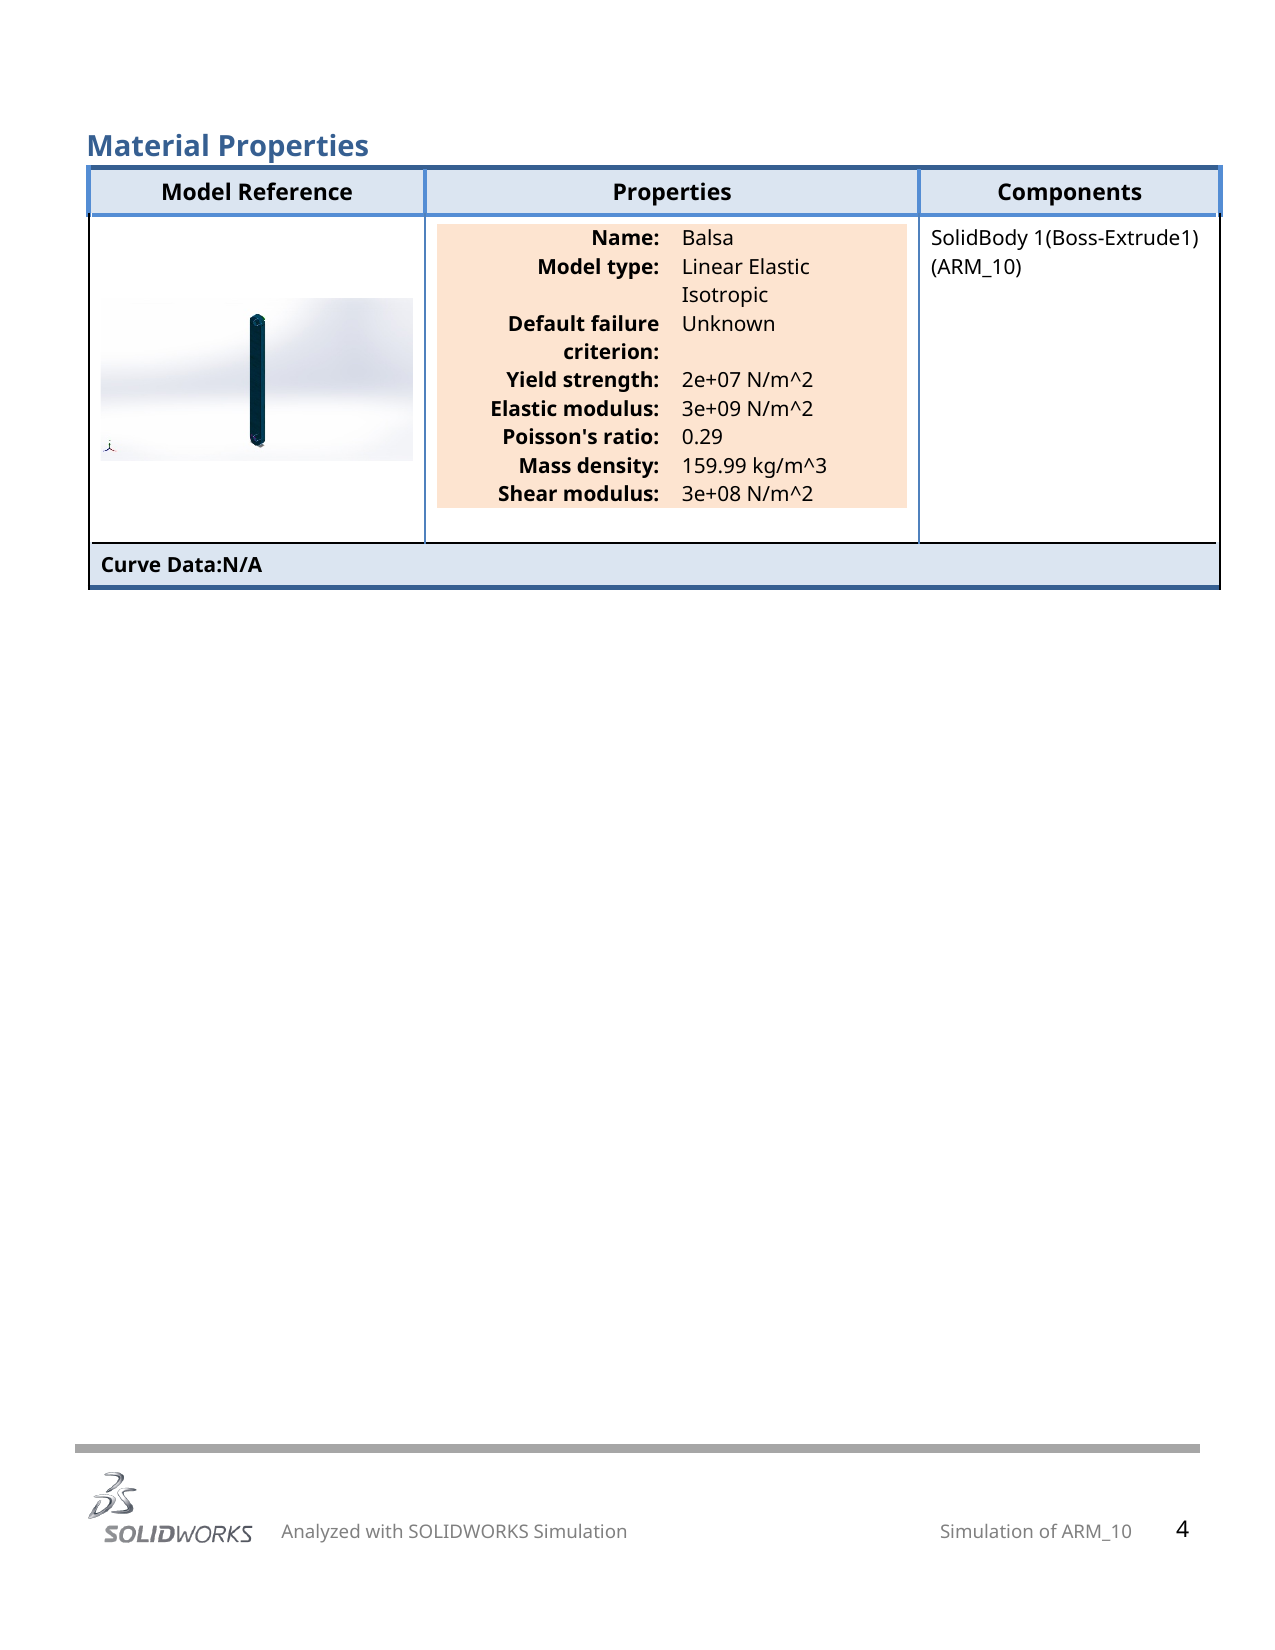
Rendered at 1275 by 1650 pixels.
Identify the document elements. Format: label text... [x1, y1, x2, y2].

table_header Material Properties [75, 75, 1235, 621]
picture [86, 1453, 254, 1544]
picture [100, 298, 413, 461]
